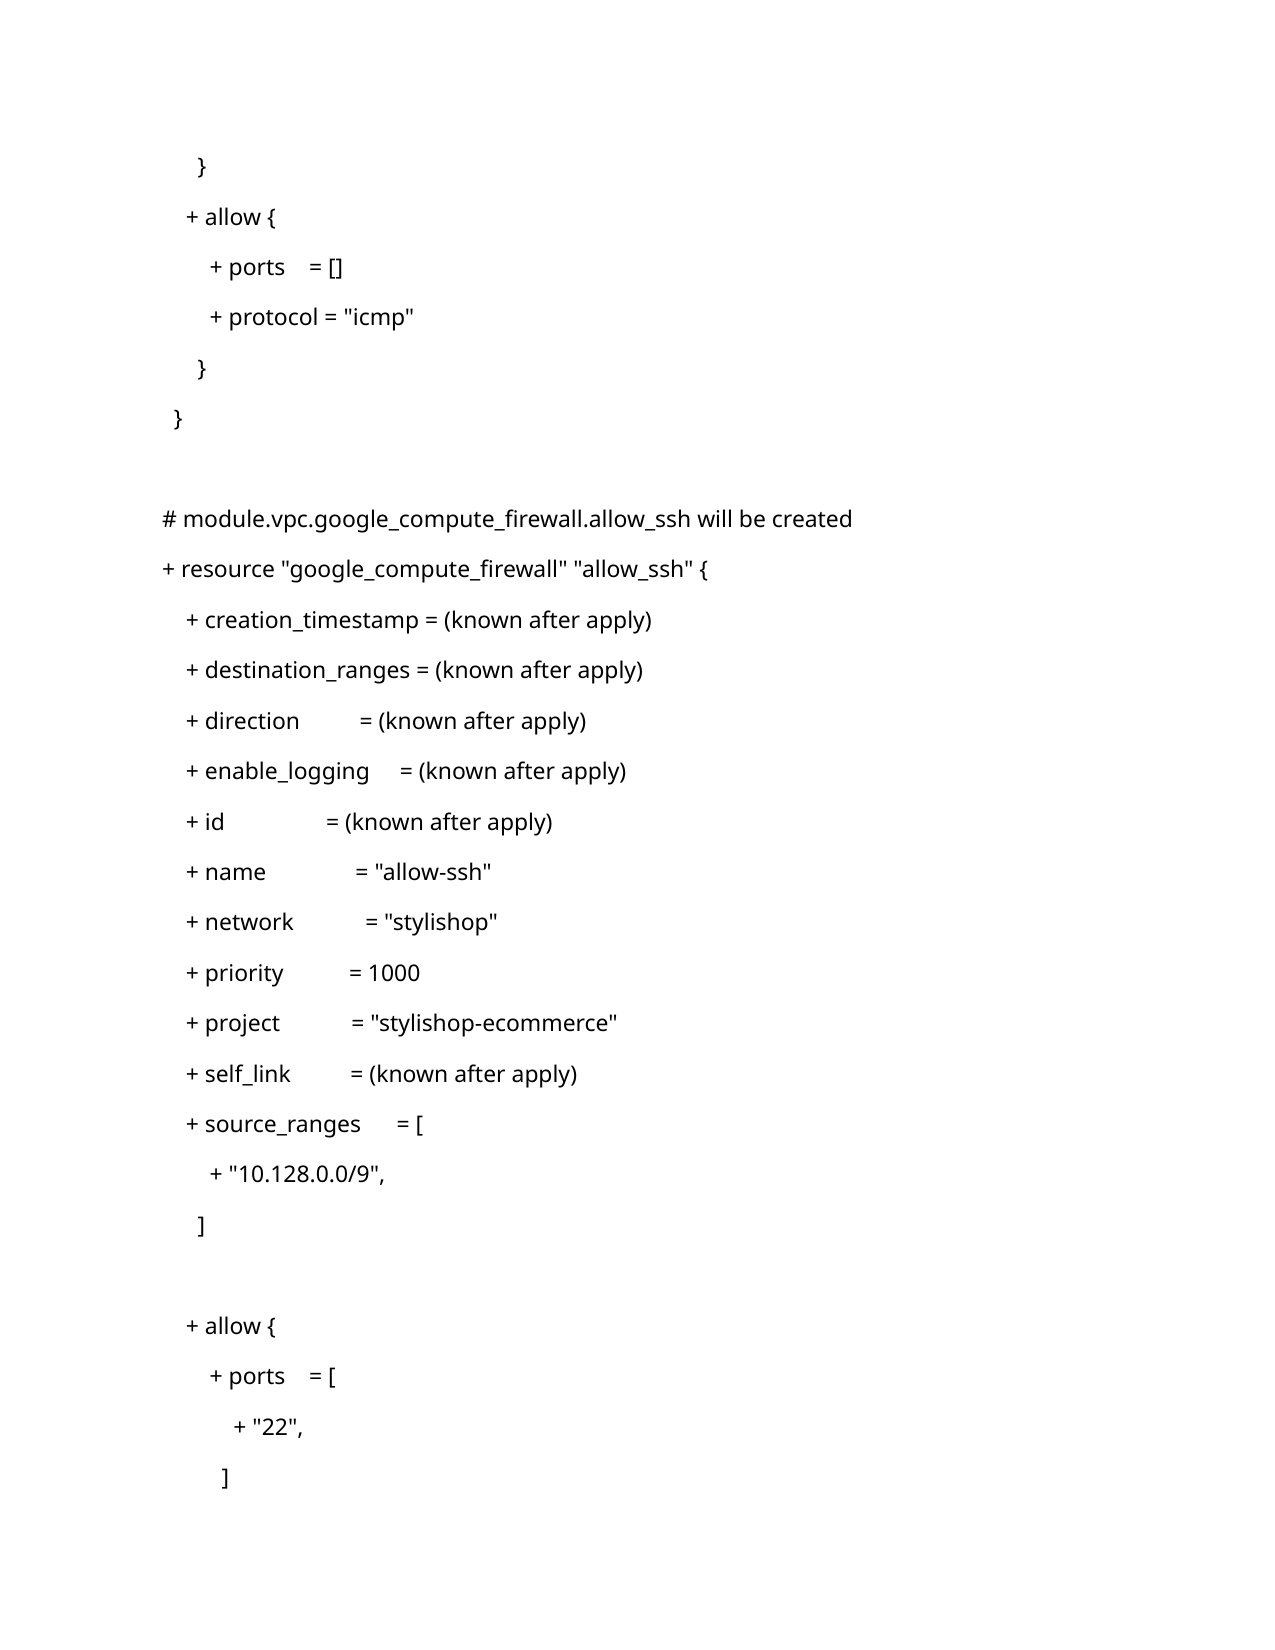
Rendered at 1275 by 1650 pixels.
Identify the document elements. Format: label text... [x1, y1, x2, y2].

text } [150, 150, 1125, 181]
text ] [150, 1209, 1125, 1240]
text + ports = [] [150, 251, 1125, 282]
text + source_ranges = [ [150, 1108, 1125, 1139]
text + allow { [150, 1309, 1125, 1341]
text + project = "stylishop-ecommerce" [150, 1007, 1125, 1038]
text + self_link = (known after apply) [150, 1057, 1125, 1089]
text + id = (known after apply) [150, 805, 1125, 837]
text + direction = (known after apply) [150, 704, 1125, 736]
text + destination_ranges = (known after apply) [150, 654, 1125, 685]
text } [150, 402, 1125, 433]
text + allow { [150, 200, 1125, 232]
text + ports = [ [150, 1360, 1125, 1391]
text + "22", [150, 1410, 1125, 1442]
text + enable_logging = (known after apply) [150, 755, 1125, 786]
text + "10.128.0.0/9", [150, 1158, 1125, 1189]
text + priority = 1000 [150, 957, 1125, 988]
text + name = "allow-ssh" [150, 856, 1125, 887]
text + creation_timestamp = (known after apply) [150, 604, 1125, 635]
text ] [150, 1461, 1125, 1492]
text + resource "google_compute_firewall" "allow_ssh" { [150, 553, 1125, 584]
text + protocol = "icmp" [150, 301, 1125, 332]
text + network = "stylishop" [150, 906, 1125, 937]
text # module.vpc.google_compute_firewall.allow_ssh will be created [150, 503, 1125, 534]
text } [150, 352, 1125, 383]
